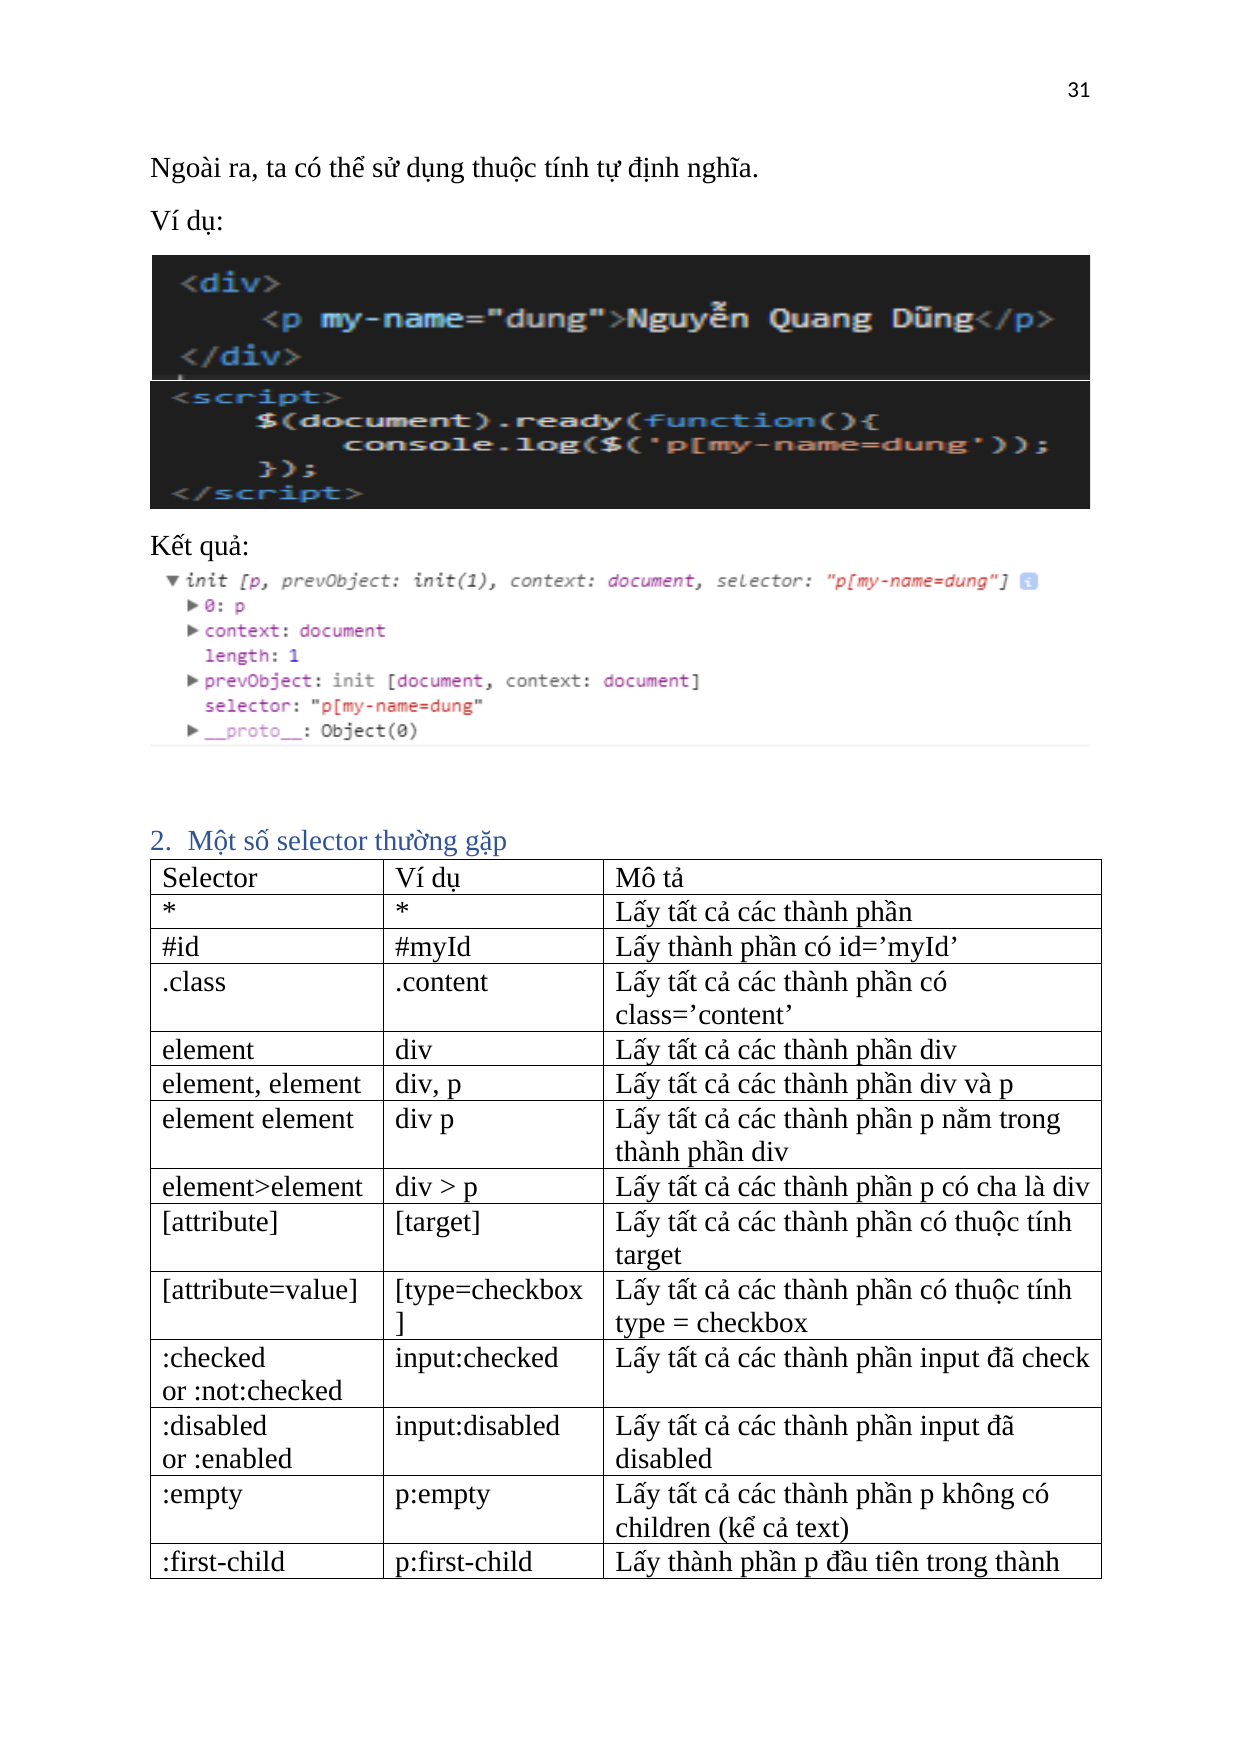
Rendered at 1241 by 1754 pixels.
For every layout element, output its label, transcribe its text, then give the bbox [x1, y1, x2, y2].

table_cell Lấy thành phần có id=’myId’ [604, 929, 1101, 963]
picture [152, 255, 1091, 380]
table_cell Lấy tất cả các thành phần p có cha là div [604, 1169, 1101, 1203]
table_cell * [151, 895, 383, 928]
table_cell p:empty [384, 1476, 603, 1543]
table_cell Lấy tất cả các thành phần [604, 895, 1101, 928]
picture [150, 562, 1091, 748]
table_cell Lấy tất cả các thành phần div và p [604, 1066, 1101, 1100]
table_cell input:checked [384, 1340, 603, 1407]
table_cell Lấy tất cả các thành phần p không có children (kể cả text) [604, 1476, 1101, 1543]
table_cell Lấy tất cả các thành phần input đã check [604, 1340, 1101, 1407]
table_cell Lấy tất cả các thành phần có thuộc tính target [604, 1204, 1101, 1271]
table_cell p:first-child [384, 1544, 603, 1578]
text Ngoài ra, ta có thể sử dụng thuộc tính tự định nghĩa. [150, 150, 1090, 183]
text Ví dụ: [150, 203, 1090, 236]
picture [150, 381, 1091, 509]
table_header Selector [151, 860, 383, 893]
table_cell div p [384, 1101, 603, 1168]
table_cell #myId [384, 929, 603, 963]
table_cell :disabled or :enabled [151, 1408, 383, 1475]
table_cell [type=checkbox] [384, 1272, 603, 1339]
subtitle Một số selector thường gặp [150, 823, 1090, 856]
table_header Ví dụ [384, 860, 603, 893]
table_cell Lấy thành phần p đầu tiên trong thành phần cha [604, 1544, 1101, 1578]
table_cell .content [384, 964, 603, 1031]
table_cell div, p [384, 1066, 603, 1100]
table_cell input:disabled [384, 1408, 603, 1475]
table_cell Lấy tất cả các thành phần div [604, 1032, 1101, 1065]
table_cell .class [151, 964, 383, 1031]
table_cell [attribute=value] [151, 1272, 383, 1339]
table_cell element element [151, 1101, 383, 1168]
table_cell element>element [151, 1169, 383, 1203]
table_cell Lấy tất cả các thành phần có class=’content’ [604, 964, 1101, 1031]
table_cell #id [151, 929, 383, 963]
table_cell Lấy tất cả các thành phần có thuộc tính type = checkbox [604, 1272, 1101, 1339]
text Kết quả: [150, 509, 1090, 562]
table_cell div [384, 1032, 603, 1065]
table_cell Lấy tất cả các thành phần input đã disabled [604, 1408, 1101, 1475]
table_cell element, element [151, 1066, 383, 1100]
table_cell Lấy tất cả các thành phần p nằm trong thành phần div [604, 1101, 1101, 1168]
table_cell :checked or :not:checked [151, 1340, 383, 1407]
table_cell [target] [384, 1204, 603, 1271]
table_cell :first-child or :last-child [151, 1544, 383, 1578]
table_cell :empty [151, 1476, 383, 1543]
table_cell div > p [384, 1169, 603, 1203]
table_cell [attribute] [151, 1204, 383, 1271]
table_cell * [384, 895, 603, 928]
table_header Mô tả [604, 860, 1101, 893]
table_cell element [151, 1032, 383, 1065]
